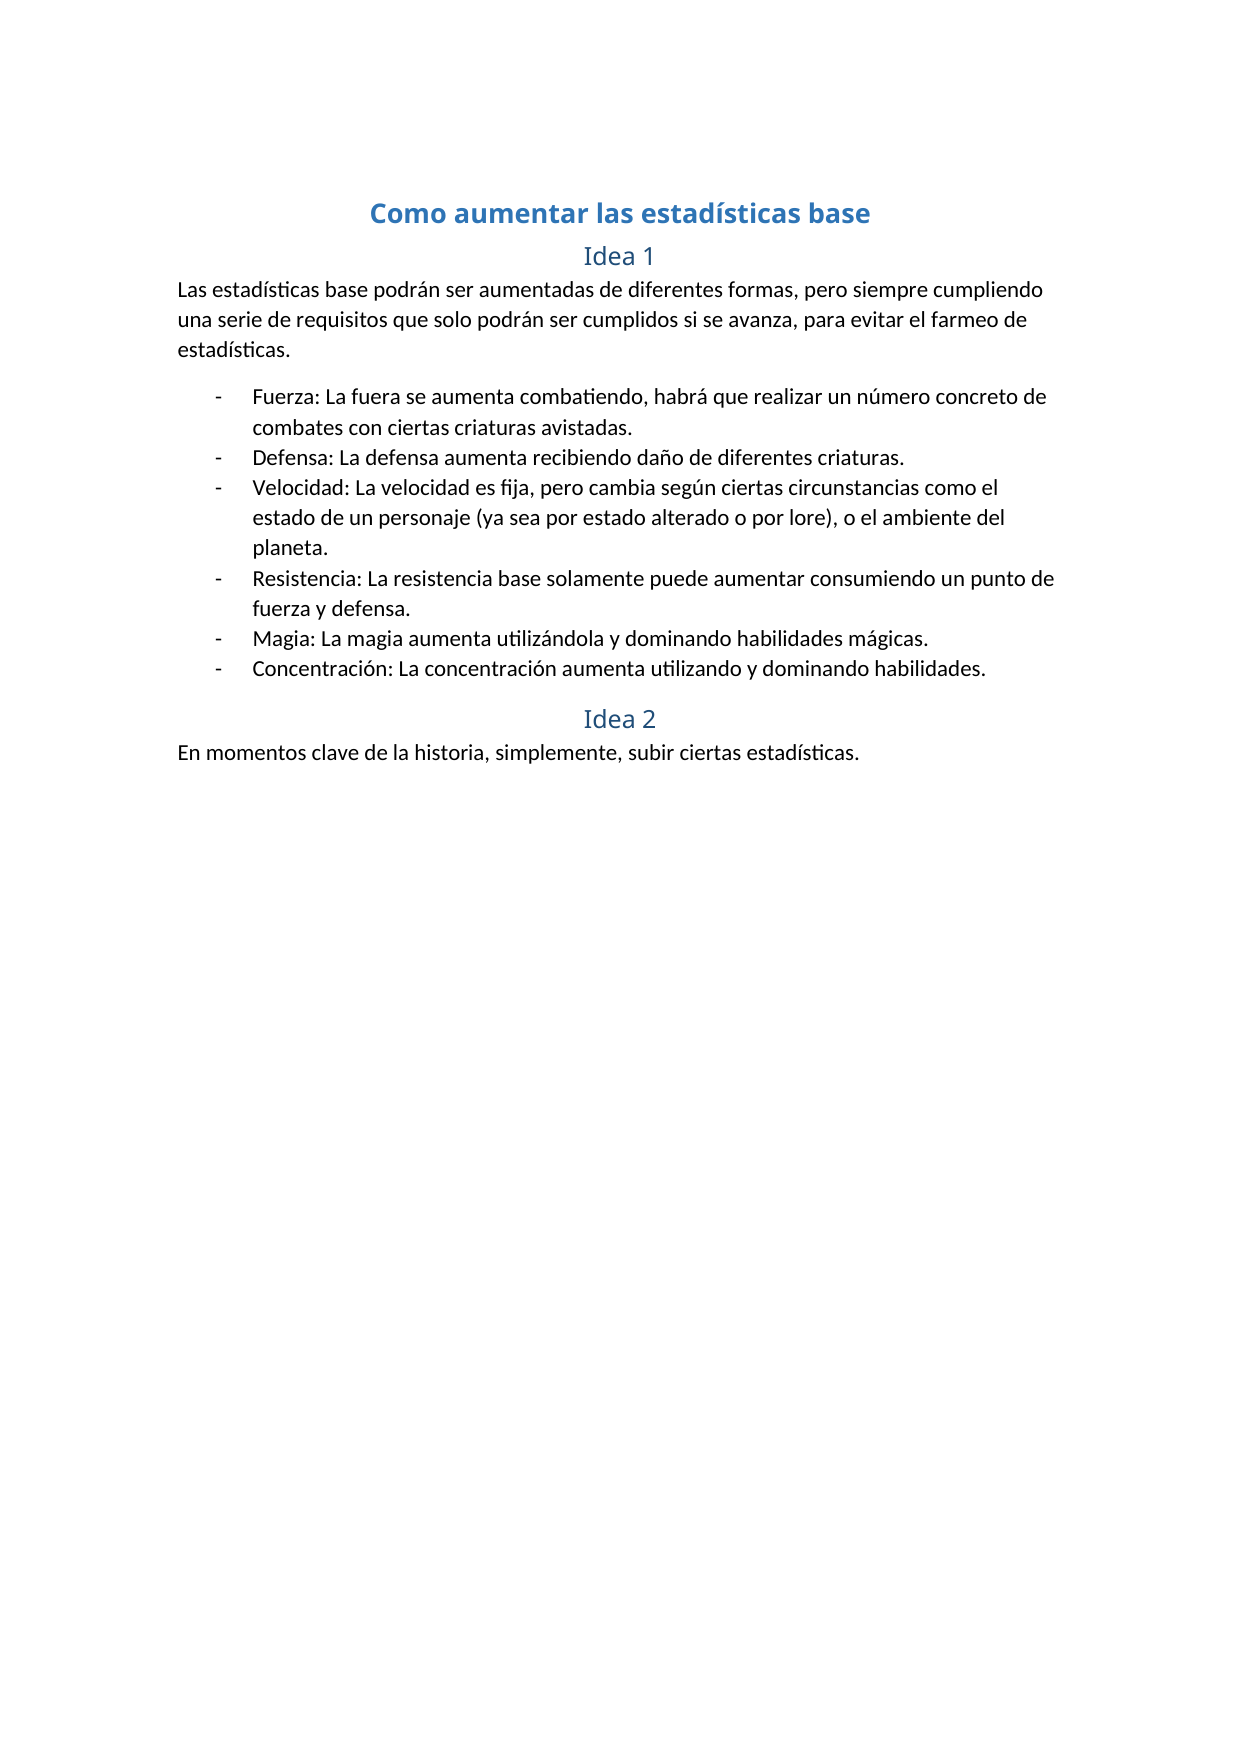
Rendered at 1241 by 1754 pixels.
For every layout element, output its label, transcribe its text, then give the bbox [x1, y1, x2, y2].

list Fuerza: La fuera se aumenta combatiendo, habrá que realizar un número concreto de combates con ciertas criaturas avistadas. [215, 382, 1063, 441]
list Velocidad: La velocidad es fija, pero cambia según ciertas circunstancias como el estado de un personaje (ya sea por estado alterado o por lore), o el ambiente del planeta. [215, 473, 1063, 562]
subtitle Como aumentar las estadísticas base [177, 194, 1063, 231]
list Magia: La magia aumenta utilizándola y dominando habilidades mágicas. [215, 624, 1063, 652]
list Concentración: La concentración aumenta utilizando y dominando habilidades. [215, 654, 1063, 682]
text En momentos clave de la historia, simplemente, subir ciertas estadísticas. [177, 738, 1063, 766]
list Resistencia: La resistencia base solamente puede aumentar consumiendo un punto de fuerza y defensa. [215, 564, 1063, 622]
subtitle Idea 1 [177, 238, 1063, 272]
subtitle Idea 2 [177, 701, 1063, 735]
list Defensa: La defensa aumenta recibiendo daño de diferentes criaturas. [215, 443, 1063, 471]
text Las estadísticas base podrán ser aumentadas de diferentes formas, pero siempre cumpliendo una serie de requisitos que solo podrán ser cumplidos si se avanza, para evitar el farmeo de estadísticas. [177, 275, 1063, 364]
